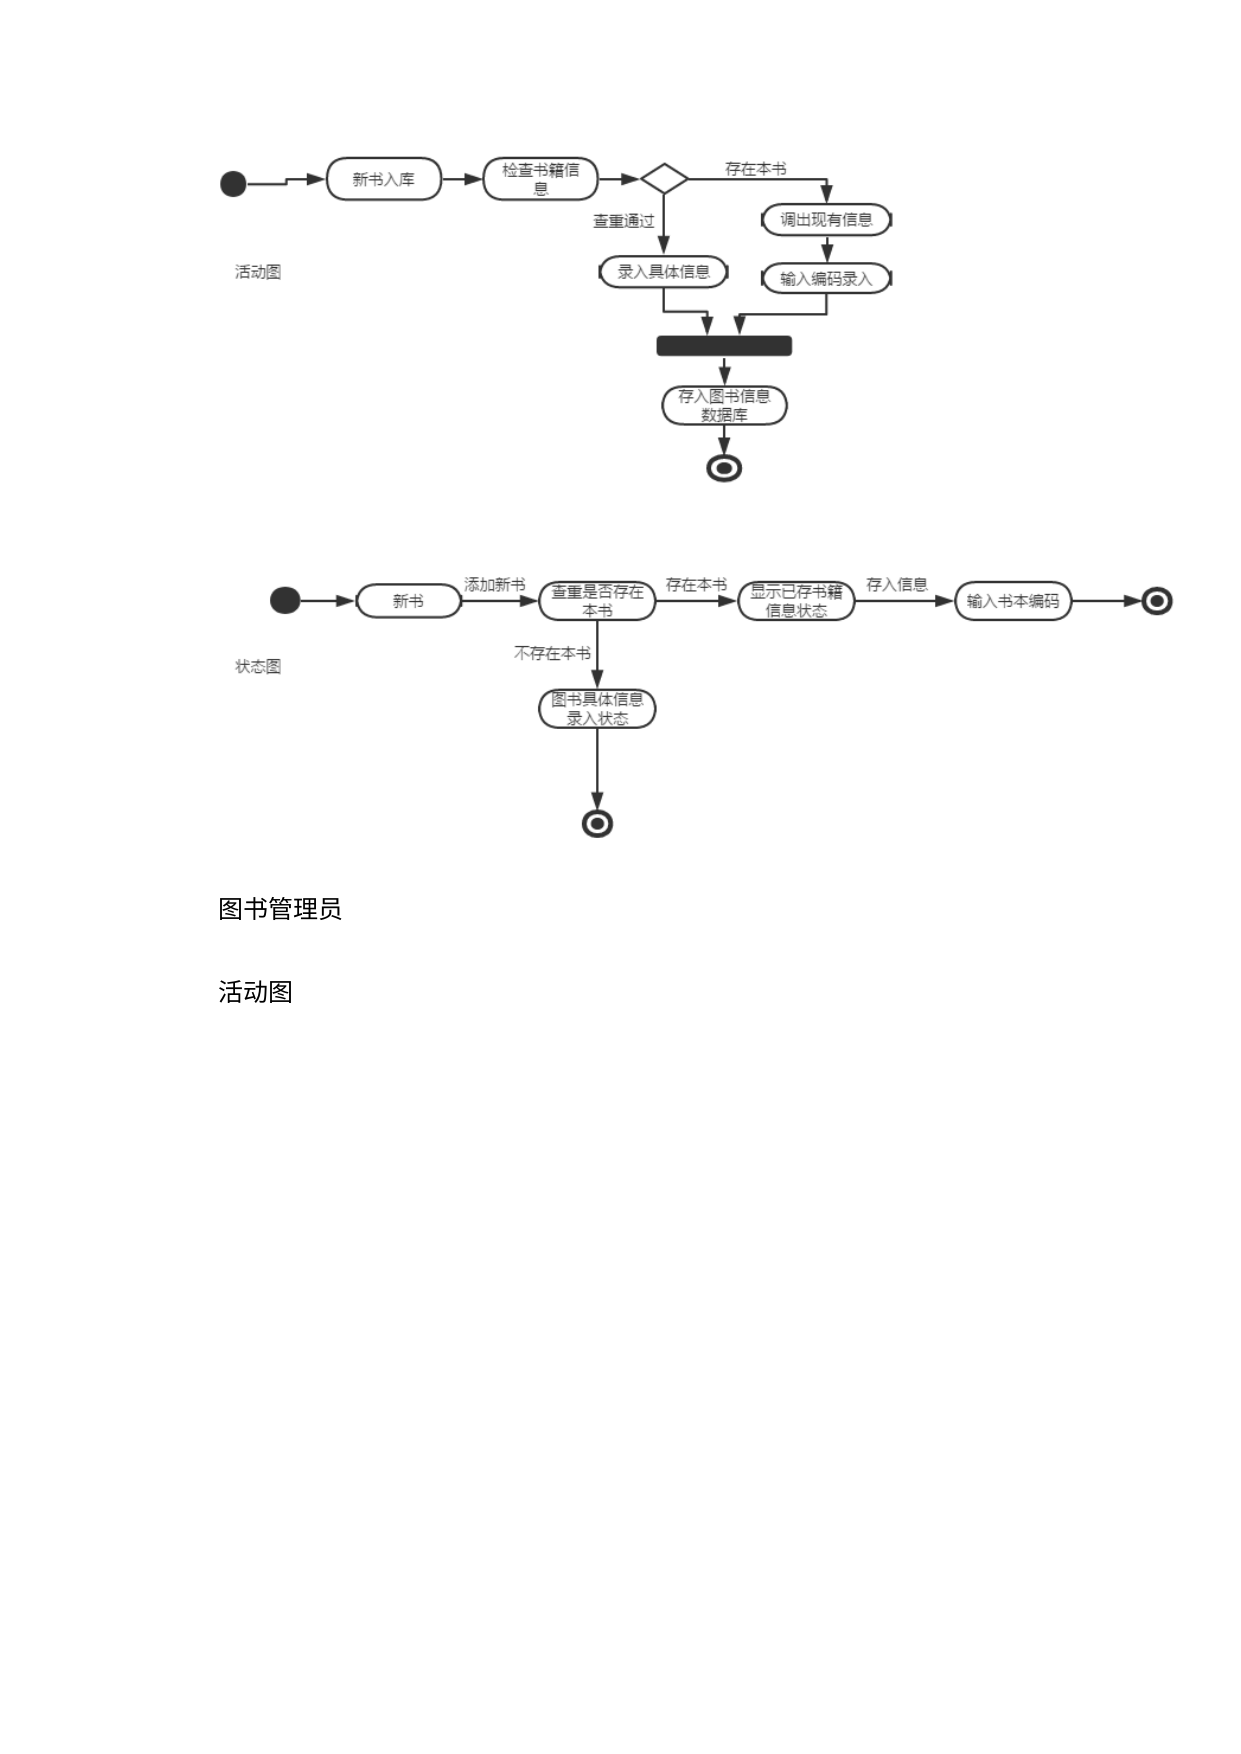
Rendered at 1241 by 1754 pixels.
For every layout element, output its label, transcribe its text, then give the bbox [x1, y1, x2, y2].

text 图书管理员 [169, 875, 1125, 940]
text 活动图 [169, 958, 1125, 1023]
picture [218, 145, 1175, 851]
